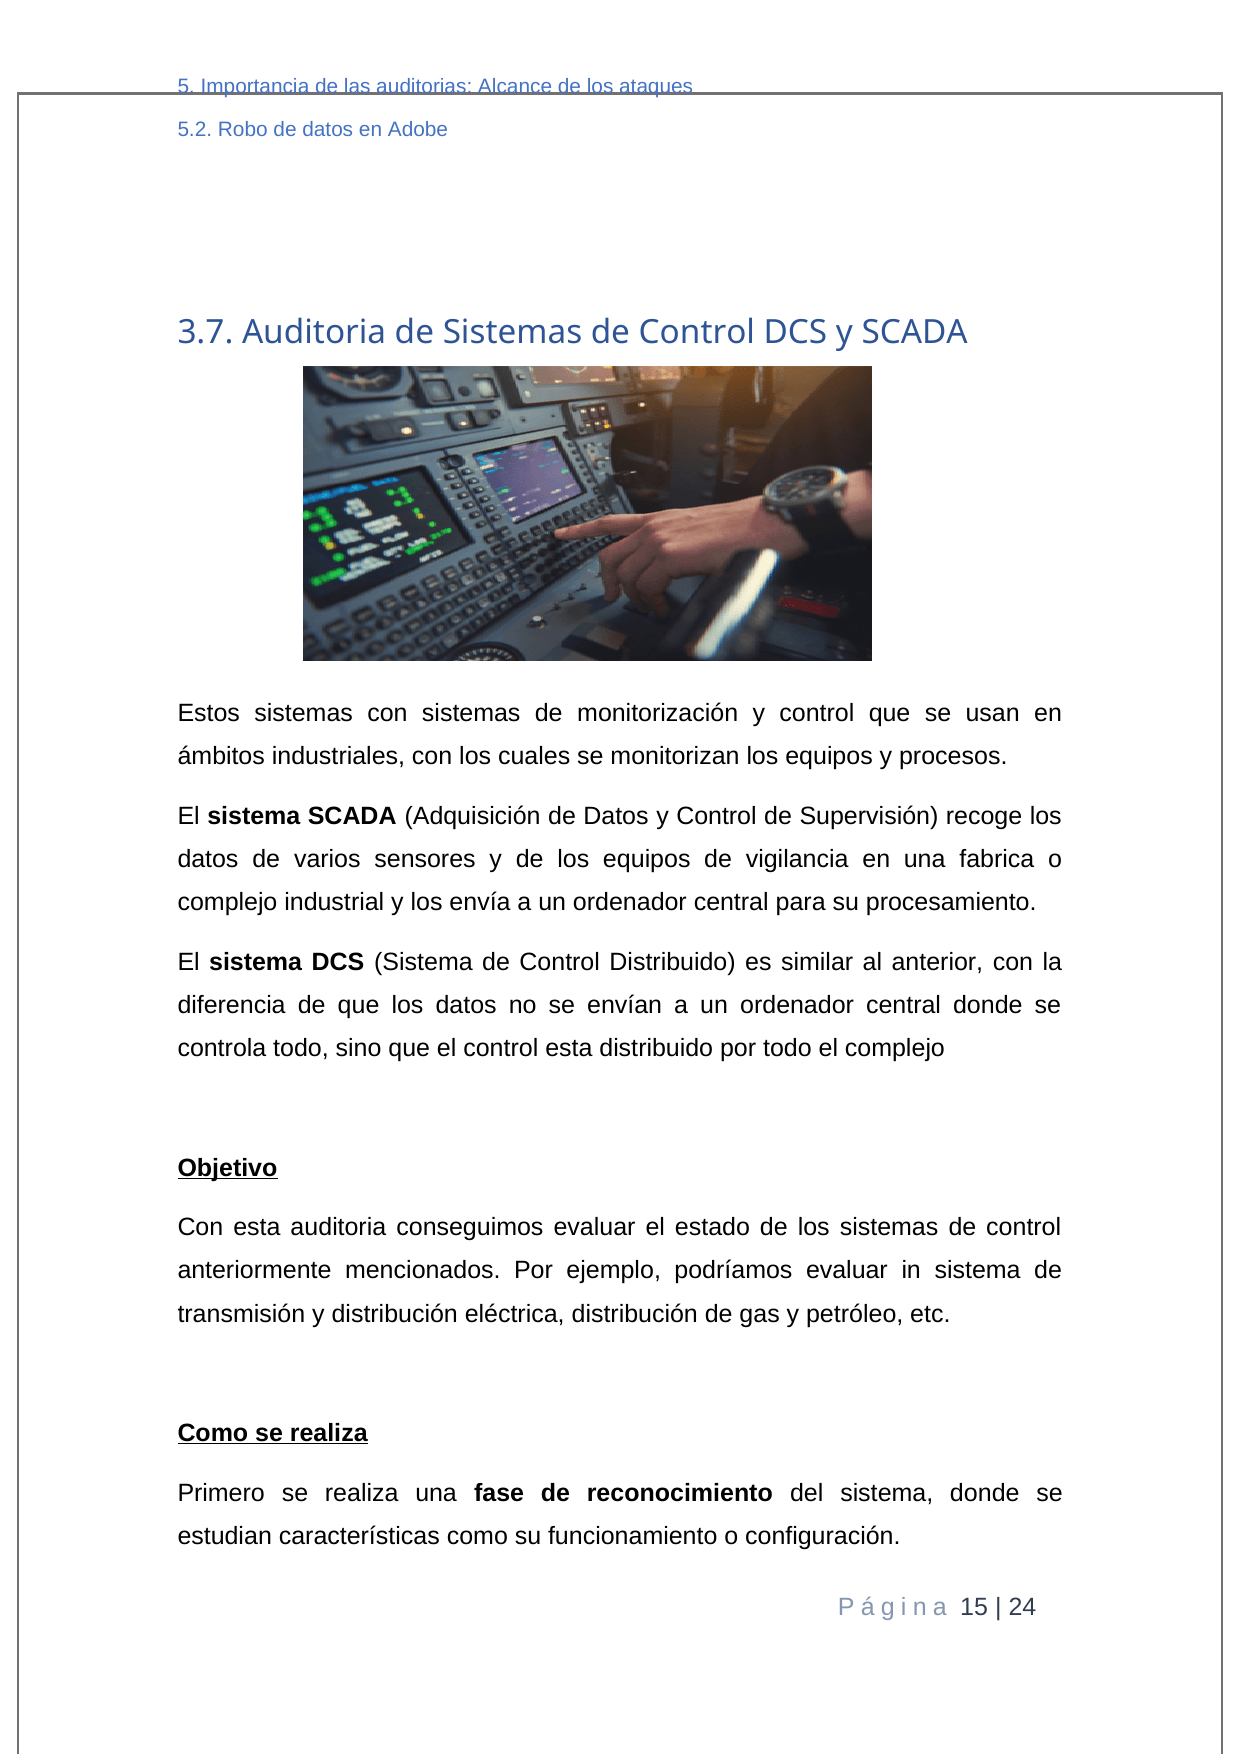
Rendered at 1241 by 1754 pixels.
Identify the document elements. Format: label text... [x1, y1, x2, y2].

text Con esta auditoria conseguimos evaluar el estado de los sistemas de control anteriormente mencionados. Por ejemplo, podríamos evaluar in sistema de transmisión y distribución eléctrica, distribución de gas y petróleo, etc. [177, 1212, 1063, 1327]
text Primero se realiza una fase de reconocimiento del sistema, donde se estudian características como su funcionamiento o configuración. [177, 1478, 1063, 1550]
text Como se realiza [177, 1418, 1063, 1447]
text Objetivo [177, 1153, 1063, 1181]
subtitle 3.7. Auditoria de Sistemas de Control DCS y SCADA [177, 308, 1063, 353]
text El sistema DCS (Sistema de Control Distribuido) es similar al anterior, con la diferencia de que los datos no se envían a un ordenador central donde se controla todo, sino que el control esta distribuido por todo el complejo [177, 947, 1063, 1062]
text El sistema SCADA (Adquisición de Datos y Control de Supervisión) recoge los datos de varios sensores y de los equipos de vigilancia en una fabrica o complejo industrial y los envía a un ordenador central para su procesamiento. [177, 801, 1063, 916]
picture [303, 366, 872, 661]
